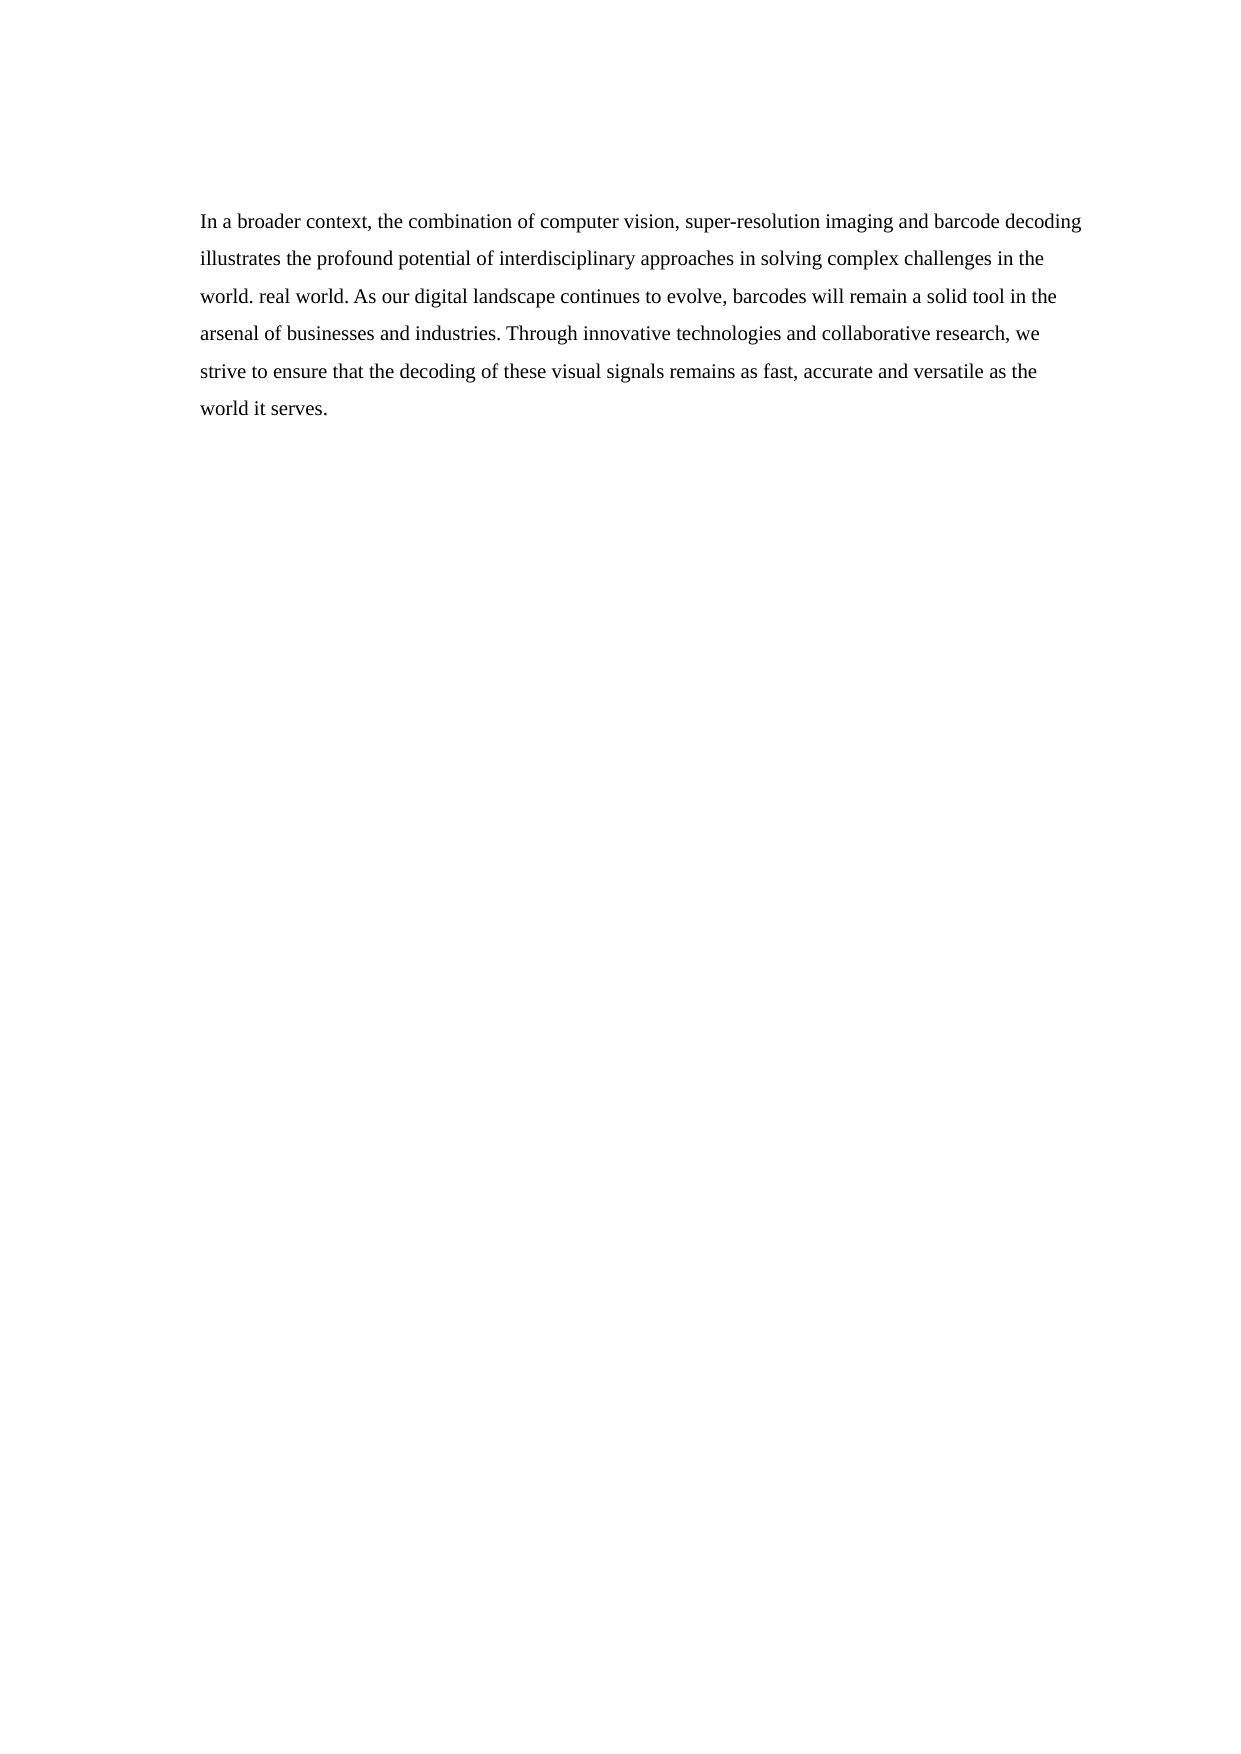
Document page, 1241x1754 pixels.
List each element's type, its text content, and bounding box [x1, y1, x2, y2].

list In a broader context, the combination of computer vision, super-resolution imaging and barcode decoding illustrates the profound potential of interdisciplinary approaches in solving complex challenges in the world. real world. As our digital landscape continues to evolve, barcodes will remain a solid tool in the arsenal of businesses and industries. Through innovative technologies and collaborative research, we strive to ensure that the decoding of these visual signals remains as fast, accurate and versatile as the world it serves. [200, 202, 1090, 427]
